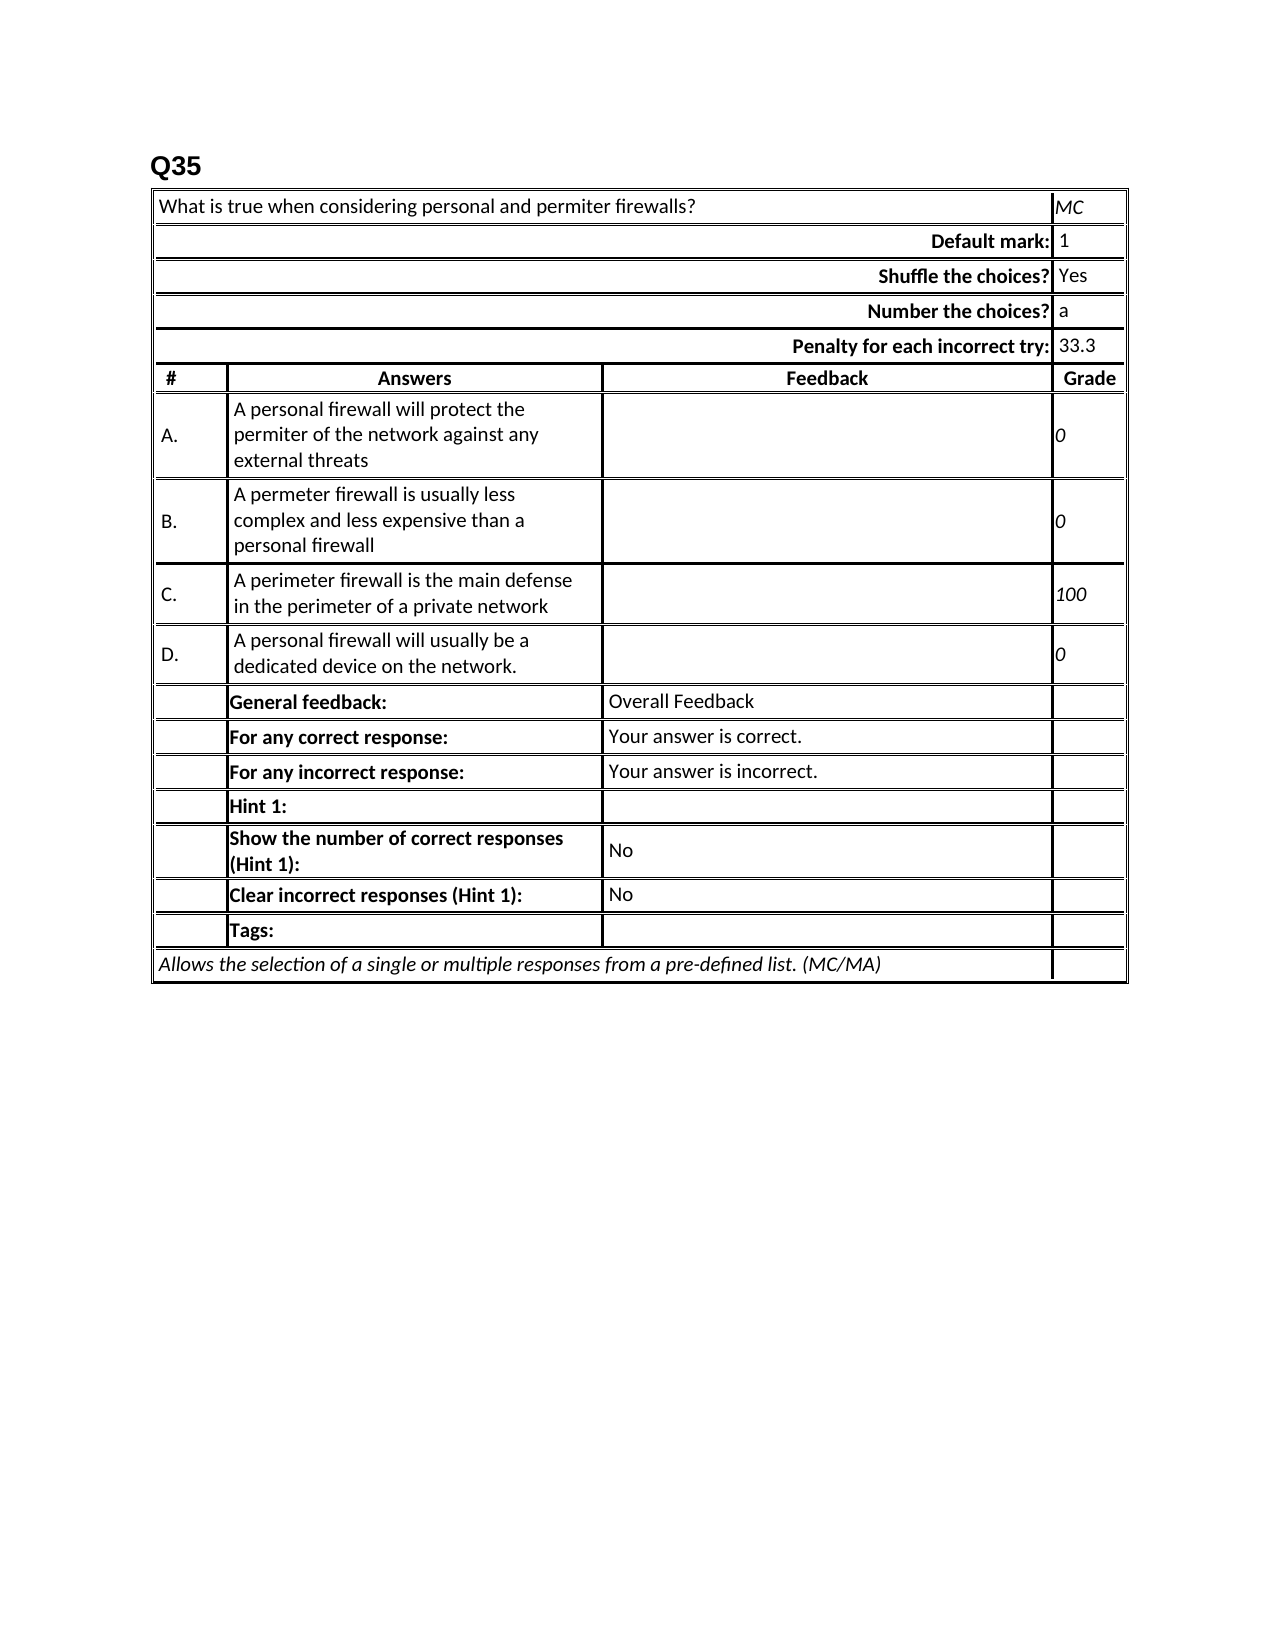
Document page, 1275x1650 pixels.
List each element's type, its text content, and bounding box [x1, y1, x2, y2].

table_cell [604, 394, 1051, 476]
table_cell Grade [1054, 362, 1126, 391]
table_cell Clear incorrect responses (Hint 1): [229, 880, 601, 911]
table_cell For any correct response: [229, 721, 601, 752]
table_cell [604, 480, 1051, 562]
table_cell A personal firewall will protect the permiter of the network against any external threats [229, 394, 601, 476]
table_cell Answers [229, 365, 601, 391]
table_cell 33.3 [1054, 327, 1126, 362]
table_cell A permeter firewall is usually less complex and less expensive than a personal firewall [229, 480, 601, 562]
table_cell [152, 683, 227, 718]
table_cell [604, 915, 1051, 946]
table_cell [604, 791, 1051, 822]
table_cell A perimeter firewall is the main defense in the perimeter of a private network [229, 565, 601, 622]
table_cell Show the number of correct responses (Hint 1): [229, 826, 601, 876]
table_cell No [604, 880, 1051, 911]
table_cell [604, 565, 1051, 622]
subtitle Q35 [150, 150, 1125, 181]
table_header What is true when considering personal and permiter firewalls? [154, 191, 1052, 222]
table_cell Overall Feedback [604, 686, 1051, 718]
table_header MC [1052, 191, 1126, 222]
table_cell 1 [1054, 223, 1126, 257]
table_cell [1052, 683, 1127, 718]
table_cell Your answer is correct. [604, 721, 1051, 752]
table_cell [154, 911, 226, 946]
table_cell [1052, 718, 1127, 752]
table_cell a [1054, 292, 1126, 327]
table_cell [604, 626, 1051, 683]
table_cell [154, 476, 226, 562]
table_cell [1054, 788, 1126, 822]
table_cell [1052, 946, 1126, 981]
table_cell A personal firewall will usually be a dedicated device on the network. [229, 626, 601, 683]
table_cell Allows the selection of a single or multiple responses from a pre-defined list. (MC/MA) [154, 946, 1052, 981]
table_cell Feedback [604, 365, 1051, 391]
table_cell 0 [1054, 476, 1126, 562]
table_cell 0 [1054, 623, 1126, 683]
table_cell [152, 718, 227, 752]
table_cell # [154, 362, 226, 391]
table_cell [154, 623, 226, 683]
table_cell Hint 1: [229, 791, 601, 822]
table_cell Number the choices? [154, 292, 1051, 327]
table_cell [1054, 876, 1126, 911]
table_cell Penalty for each incorrect try: [154, 327, 1051, 362]
table_cell Yes [1054, 257, 1126, 292]
table_cell [154, 562, 226, 622]
table_cell Tags: [229, 915, 601, 946]
table_cell [1054, 822, 1126, 876]
table_cell [1054, 753, 1126, 787]
table_cell No [604, 826, 1051, 876]
table_cell Default mark: [154, 223, 1051, 257]
table_cell [154, 876, 226, 911]
table_cell 0 [1052, 391, 1127, 476]
table_cell Shuffle the choices? [154, 257, 1051, 292]
table_cell [1054, 911, 1126, 946]
table_cell [154, 822, 226, 876]
table_cell For any incorrect response: [229, 756, 601, 787]
table_cell [154, 753, 226, 787]
table_cell General feedback: [229, 686, 601, 718]
table_cell [152, 391, 227, 476]
table_cell Your answer is incorrect. [604, 756, 1051, 787]
table_cell [154, 788, 226, 822]
table_cell 100 [1054, 562, 1126, 622]
